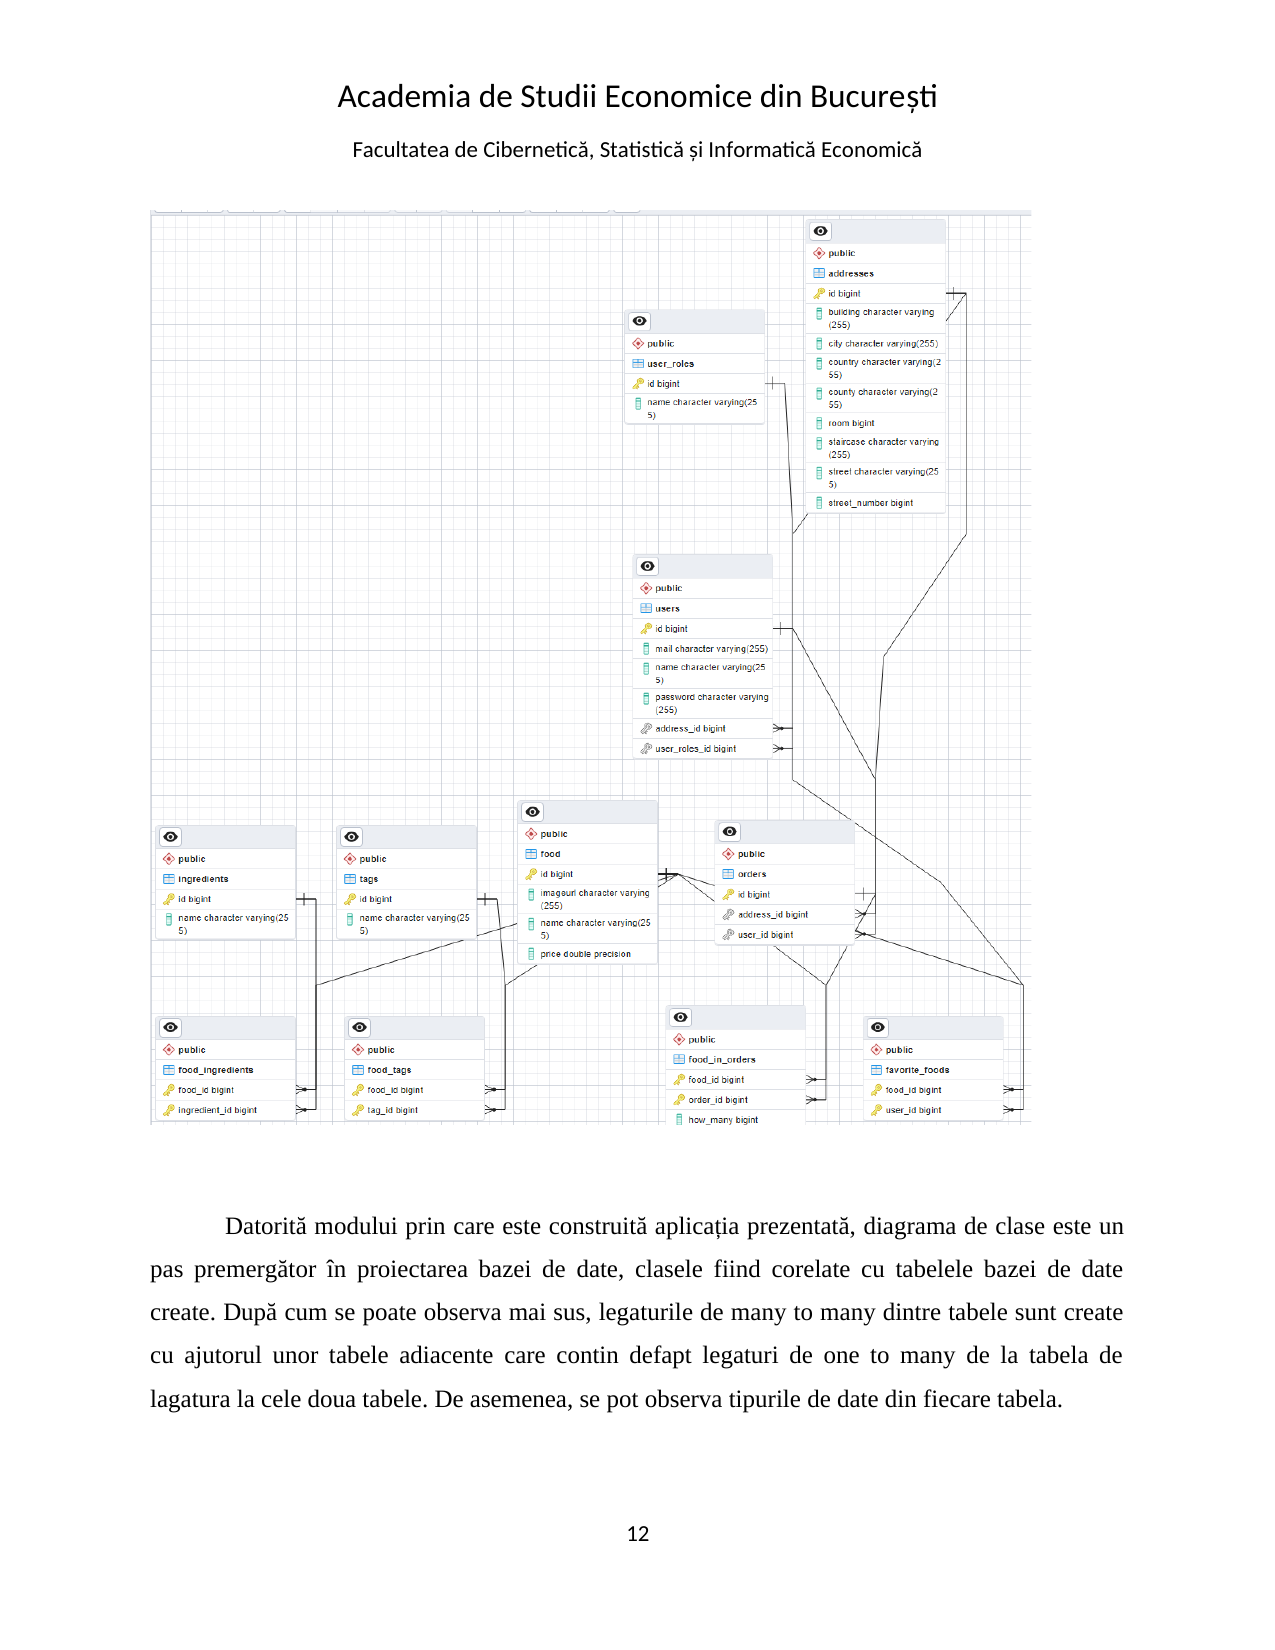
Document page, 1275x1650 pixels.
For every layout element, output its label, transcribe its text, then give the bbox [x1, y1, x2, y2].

picture [150, 210, 1032, 1125]
text Datorită modului prin care este construită aplicația prezentată, diagrama de clase este un pas premergător în proiectarea bazei de date, clasele fiind corelate cu tabelele bazei de date create. După cum se poate observa mai sus, legaturile de many to many dintre tabele sunt create cu ajutorul unor tabele adiacente care contin defapt legaturi de one to many de la tabela de lagatura la cele doua tabele. De asemenea, se pot observa tipurile de date din fiecare tabela. [150, 1211, 1125, 1412]
